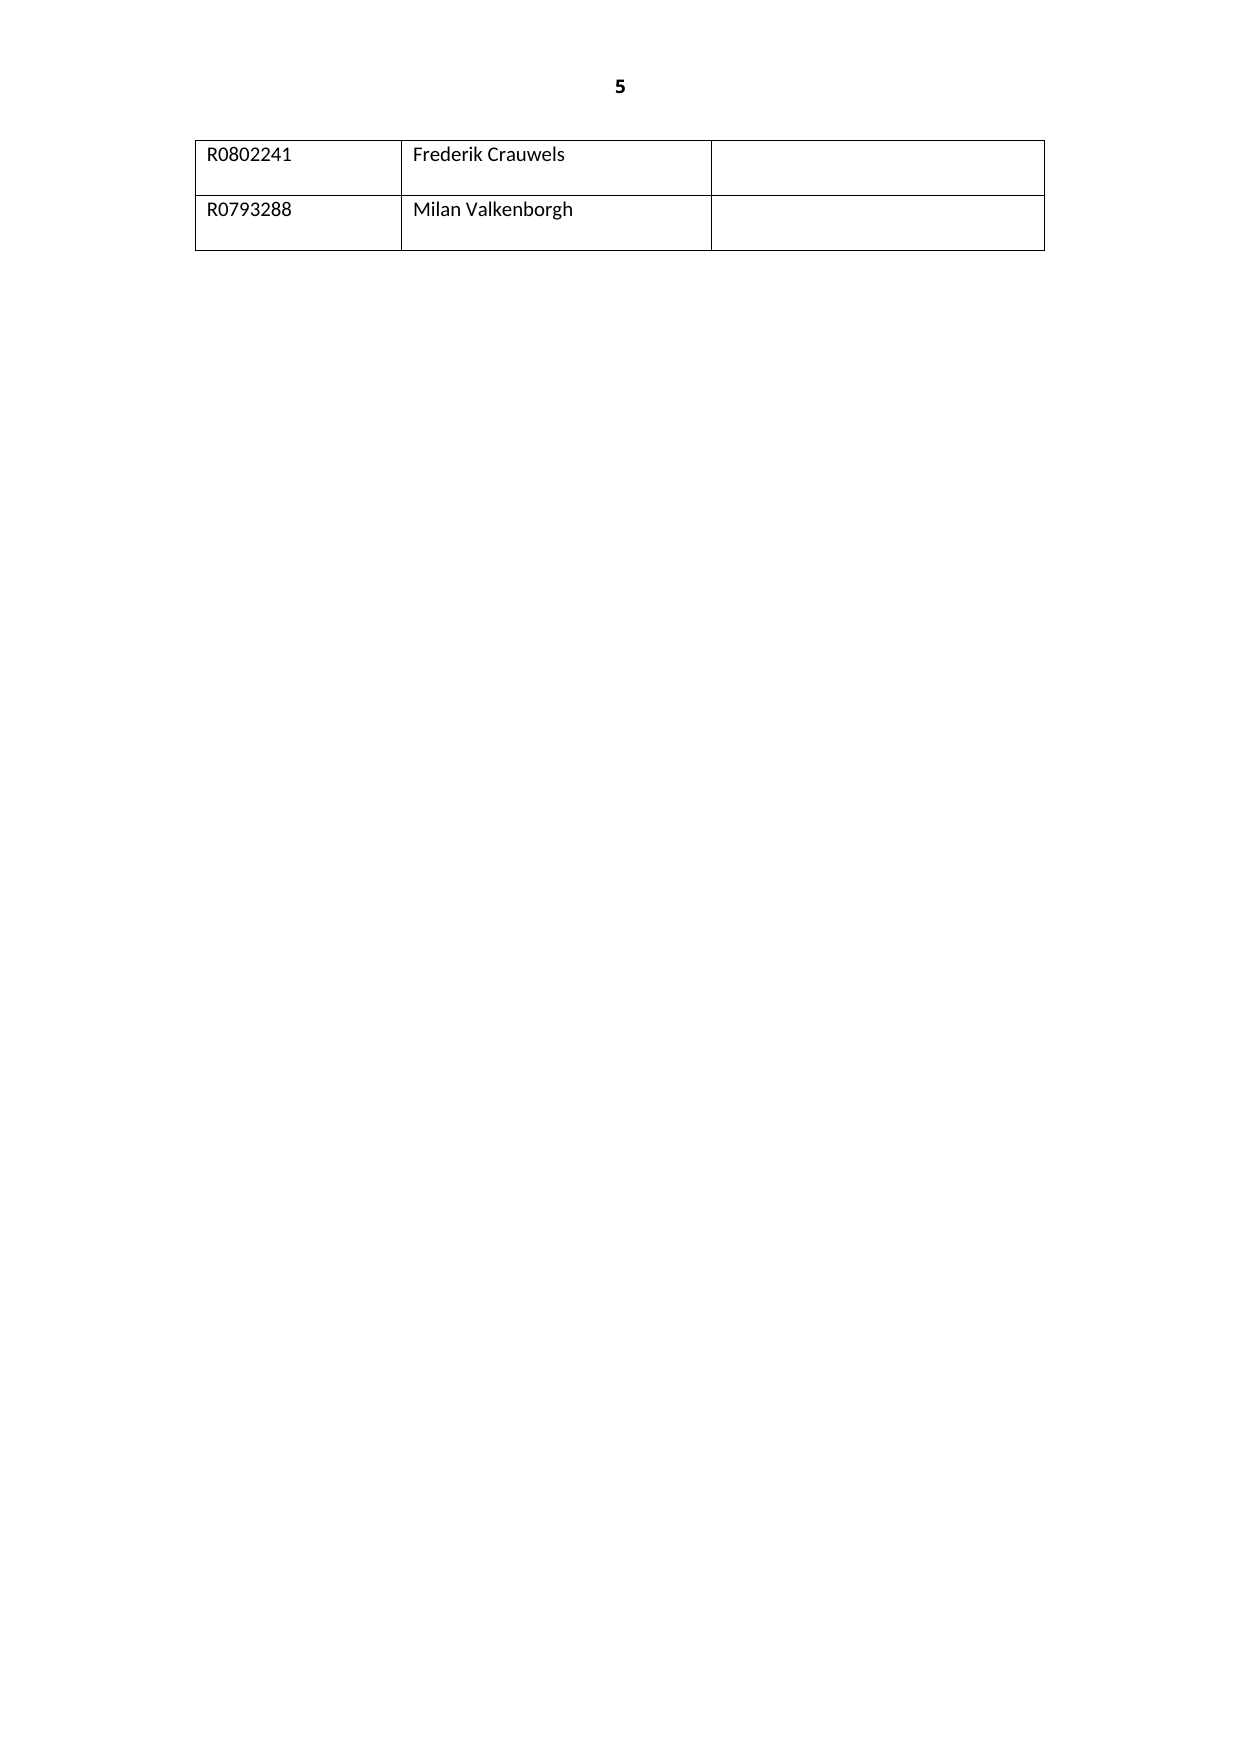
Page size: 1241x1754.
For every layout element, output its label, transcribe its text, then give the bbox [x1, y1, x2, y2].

table_cell Frederik Crauwels [402, 141, 711, 195]
table_cell R0793288 [196, 196, 401, 250]
table_cell R0802241 [196, 141, 401, 195]
table_cell [712, 141, 1044, 195]
table_cell Milan Valkenborgh [402, 196, 711, 250]
table_cell [712, 196, 1044, 250]
